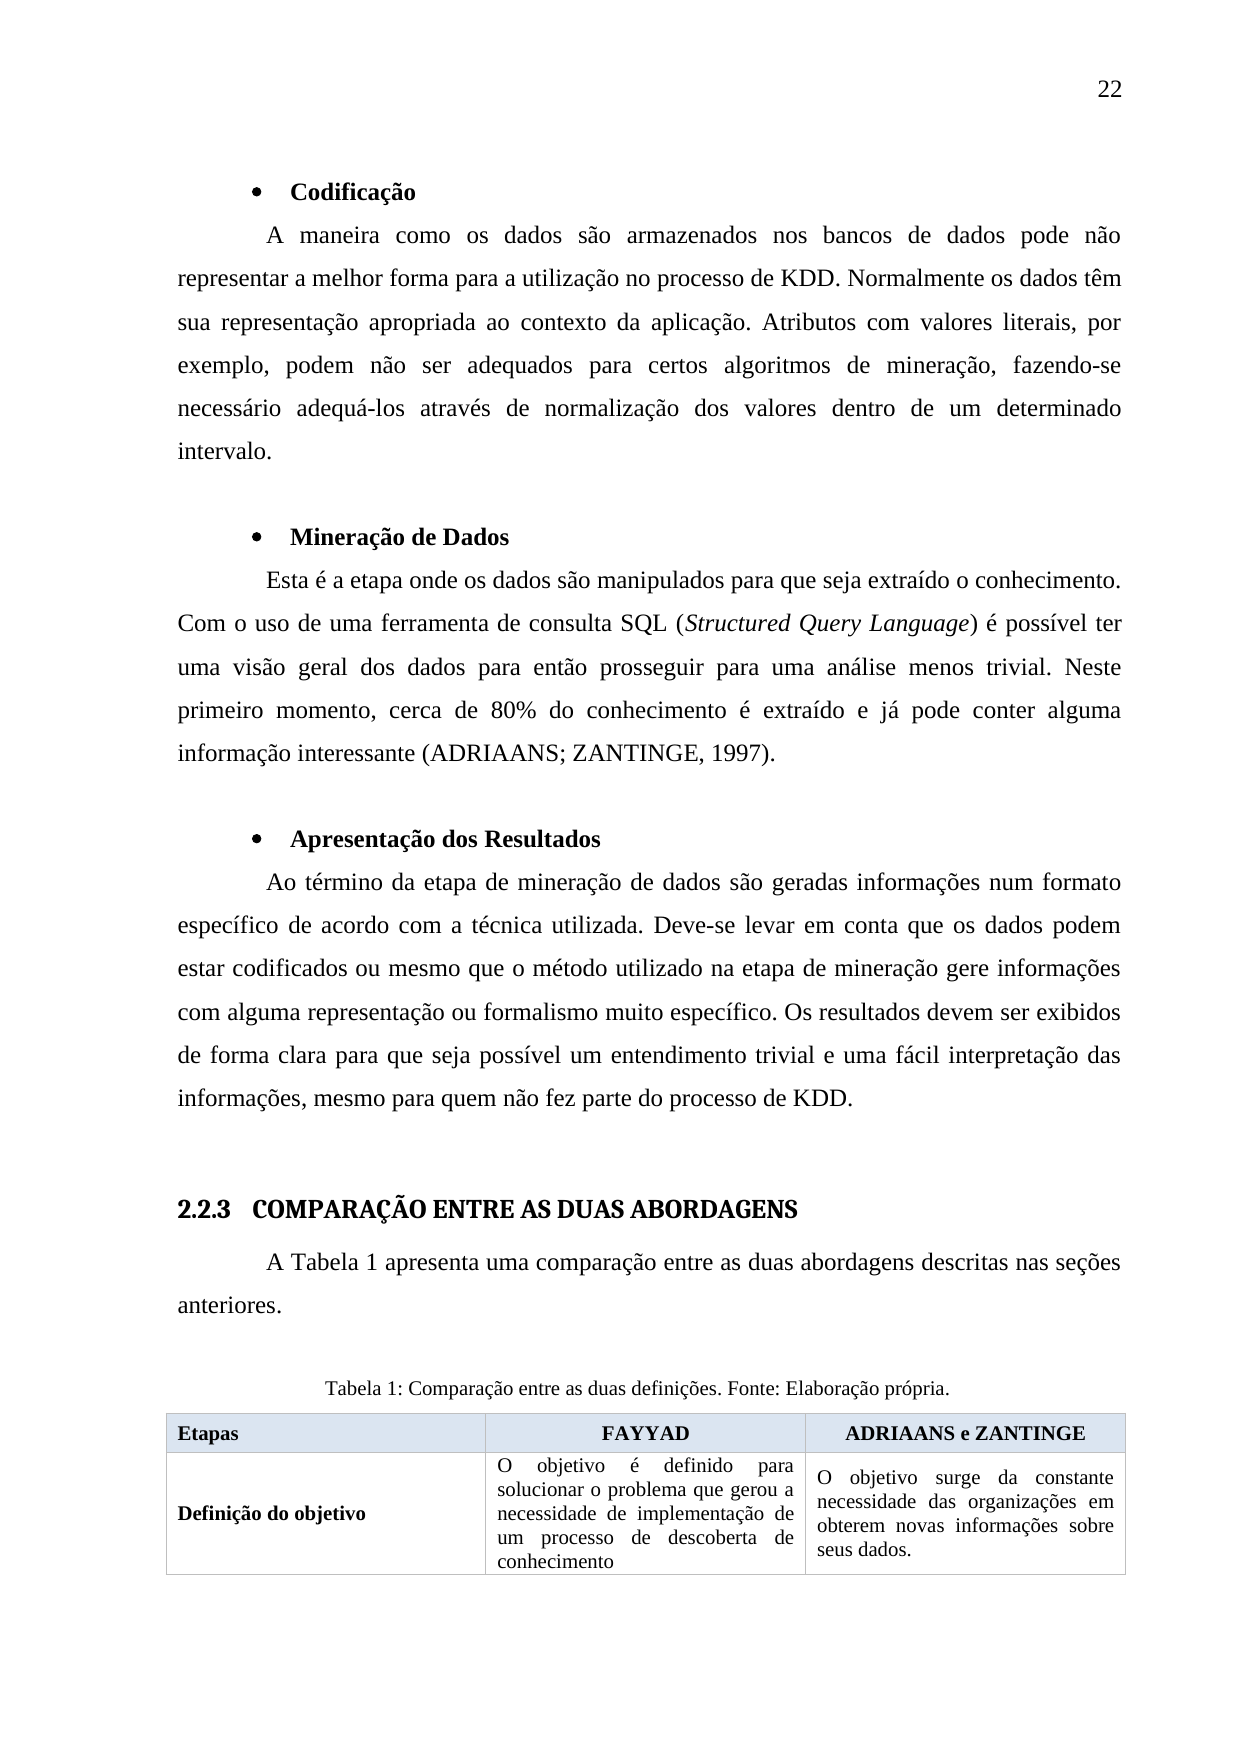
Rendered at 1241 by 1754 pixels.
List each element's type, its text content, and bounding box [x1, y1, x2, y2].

table_cell Definição do objetivo [167, 1453, 485, 1573]
list Ao término da etapa de mineração de dados são geradas informações num formato específico de acordo com a técnica utilizada. Deve-se levar em conta que os dados podem estar codificados ou mesmo que o método utilizado na etapa de mineração gere informações com alguma representação ou formalismo muito específico. Os resultados devem ser exibidos de forma clara para que seja possível um entendimento trivial e uma fácil interpretação das informações, mesmo para quem não fez parte do processo de KDD. [177, 867, 1122, 1112]
table_header Etapas [167, 1414, 485, 1452]
table_header ADRIAANS e ZANTINGE [806, 1414, 1125, 1452]
list A maneira como os dados são armazenados nos bancos de dados pode não representar a melhor forma para a utilização no processo de KDD. Normalmente os dados têm sua representação apropriada ao contexto da aplicação. Atributos com valores literais, por exemplo, podem não ser adequados para certos algoritmos de mineração, fazendo-se necessário adequá-los através de normalização dos valores dentro de um determinado intervalo. [177, 220, 1122, 465]
list Esta é a etapa onde os dados são manipulados para que seja extraído o conhecimento. Com o uso de uma ferramenta de consulta SQL (Structured Query Language) é possível ter uma visão geral dos dados para então prosseguir para uma análise menos trivial. Neste primeiro momento, cerca de 80% do conhecimento é extraído e já pode conter alguma informação interessante (ADRIAANS; ZANTINGE, 1997). [177, 565, 1122, 767]
table_cell O objetivo é definido para solucionar o problema que gerou a necessidade de implementação de um processo de descoberta de conhecimento [486, 1453, 805, 1573]
subtitle COMPARAÇÃO ENTRE AS DUAS ABORDAGENS [177, 1194, 1122, 1225]
text A Tabela 1 apresenta uma comparação entre as duas abordagens descritas nas seções anteriores. [177, 1247, 1122, 1319]
list Apresentação dos Resultados [252, 824, 1122, 853]
list Mineração de Dados [252, 522, 1122, 551]
table_cell O objetivo surge da constante necessidade das organizações em obterem novas informações sobre seus dados. [806, 1453, 1125, 1573]
table_header FAYYAD [486, 1414, 805, 1452]
text Tabela 1: Comparação entre as duas definições. Fonte: Elaboração própria. [236, 1376, 1122, 1400]
list Codificação [252, 177, 1122, 206]
